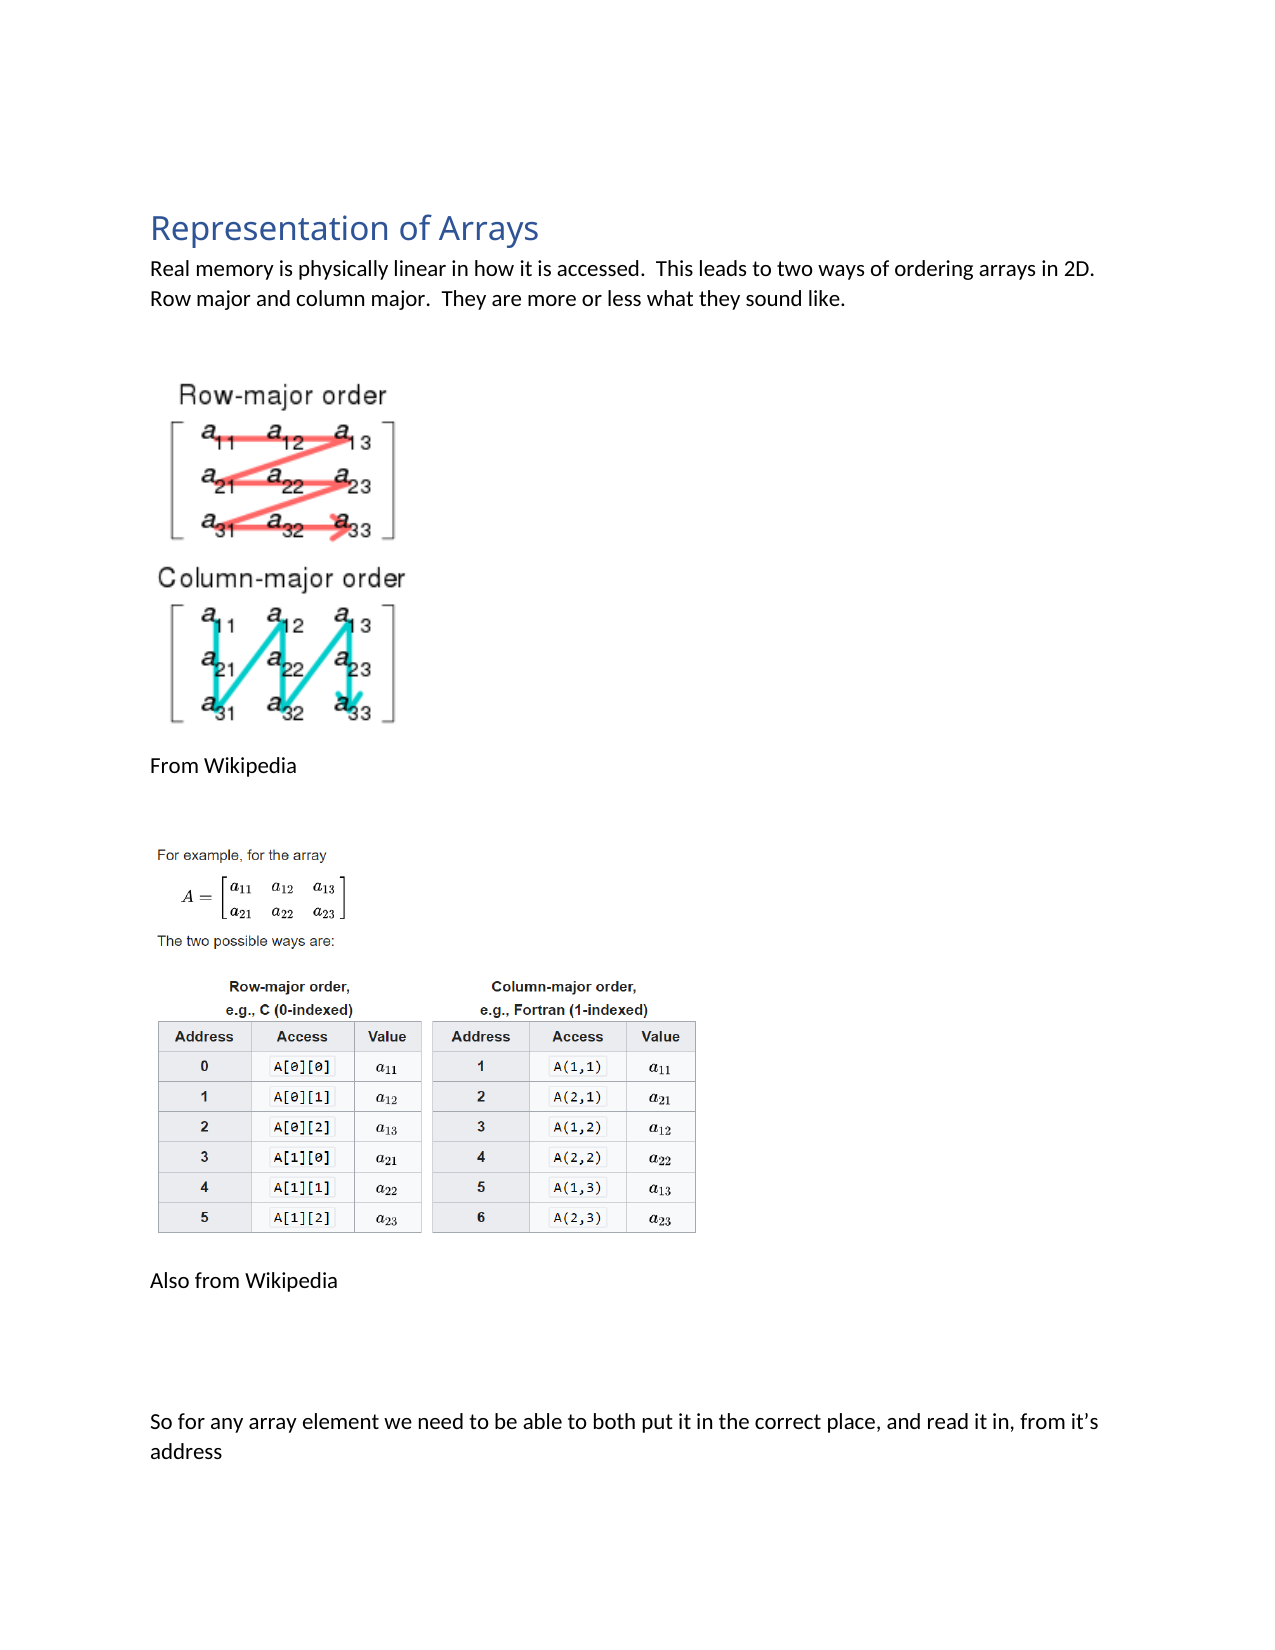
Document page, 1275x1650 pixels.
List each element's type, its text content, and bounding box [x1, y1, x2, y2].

subtitle Representation of Arrays [150, 205, 1125, 251]
picture [150, 845, 716, 1248]
text So for any array element we need to be able to both put it in the correct place, and read it in, from it’s address [150, 1407, 1125, 1465]
picture [150, 378, 416, 733]
text From Wikipedia [150, 752, 1125, 780]
text Real memory is physically linear in how it is accessed. This leads to two ways of ordering arrays in 2D. Row major and column major. They are more or less what they sound like. [150, 254, 1125, 312]
text Also from Wikipedia [150, 1266, 1125, 1294]
